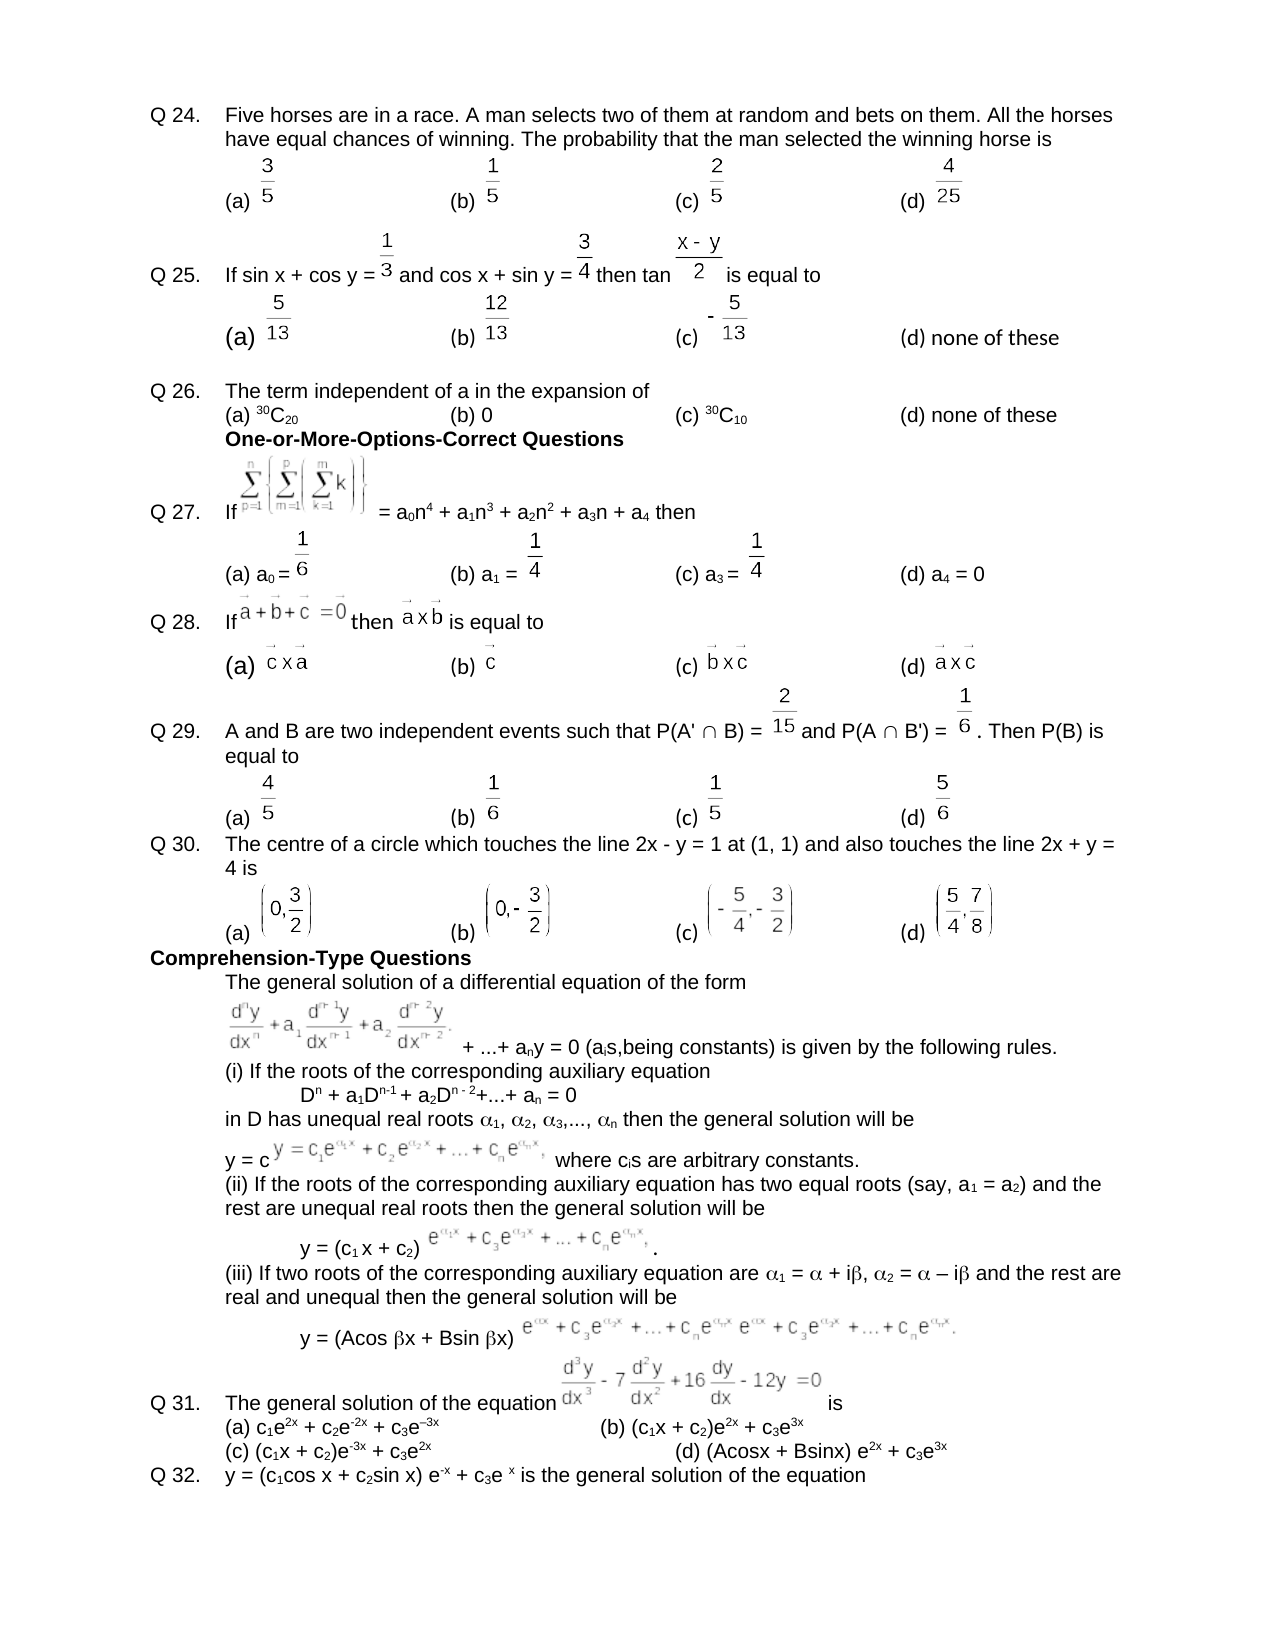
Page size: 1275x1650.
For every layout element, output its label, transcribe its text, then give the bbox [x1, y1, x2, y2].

text (a) 30C20 (b) 0 (c) 30C10 (d) none of these [150, 403, 1125, 427]
text Comprehension-Type Questions [150, 946, 1125, 970]
text (a) (b) (c) (d) [150, 768, 1125, 831]
text (ii) If the roots of the corresponding auxiliary equation has two equal roots (say, a1 = a2) and the rest are unequal real roots then the general solution will be [225, 1171, 1125, 1219]
text Q 27. If = a0n4 + a1n3 + a2n2 + a3n + a4 then [150, 451, 1125, 524]
text Q 24. Five horses are in a race. A man selects two of them at random and bets on them. All the horses have equal chances of winning. The probability that the man selected the winning horse is [150, 103, 1125, 151]
text in D has unequal real roots 1, 2, 3,..., n then the general solution will be [150, 1107, 1125, 1131]
text Q 31. The general solution of the equationis [150, 1349, 1125, 1415]
text Q 29. A and B are two independent events such that P(A' B) = and P(A B') = . Then P(B) is equal to [150, 680, 1125, 768]
text Q 25. If sin x + cos y =and cos x + sin y =then tanis equal to [150, 225, 1125, 287]
text Q 28. Ifthen is equal to [150, 586, 1125, 636]
text Q 26. The term independent of a in the expansion of [150, 379, 1125, 403]
text Q 32. y = (c1cos x + c2sin x) e-x + c3e x is the general solution of the equation [150, 1463, 1125, 1487]
text Dn + a1Dn-1 + a2Dn - 2+...+ an = 0 [225, 1083, 1125, 1107]
text (a) (b) (c) (d) [150, 636, 1125, 680]
text The general solution of a differential equation of the form [150, 970, 1125, 994]
text y = (c1 x + c2) . [225, 1219, 1125, 1261]
text (a) (b) (c) (d) [150, 879, 1125, 946]
text + ...+ any = 0 (ais,being constants) is given by the following rules. [150, 994, 1125, 1059]
text (iii) If two roots of the corresponding auxiliary equation are 1 = + i, 2 = – i and the rest are real and unequal then the general solution will be [225, 1261, 1125, 1309]
text (a) c1e2x + c2e-2x + c3e–3x (b) (c1x + c2)e2x + c3e3x [150, 1415, 1125, 1439]
text y = c where cis are arbitrary constants. [150, 1131, 1125, 1171]
text y = (Acos x + Bsin x) [225, 1309, 1125, 1349]
text (a) a0 = (b) a1 = (c) a3 = (d) a4 = 0 [150, 524, 1125, 586]
text (c) (c1x + c2)e-3x + c3e2x (d) (Acosx + Bsinx) e2x + c3e3x [150, 1439, 1125, 1463]
text (i) If the roots of the corresponding auxiliary equation [150, 1059, 1125, 1083]
text One-or-More-Options-Correct Questions [150, 427, 1125, 451]
text (a) (b) (c) (d) [225, 151, 1125, 213]
text Q 30. The centre of a circle which touches the line 2x - y = 1 at (1, 1) and also touches the line 2x + y = 4 is [150, 831, 1125, 879]
text (a) (b) (c) (d) none of these [150, 287, 1125, 379]
